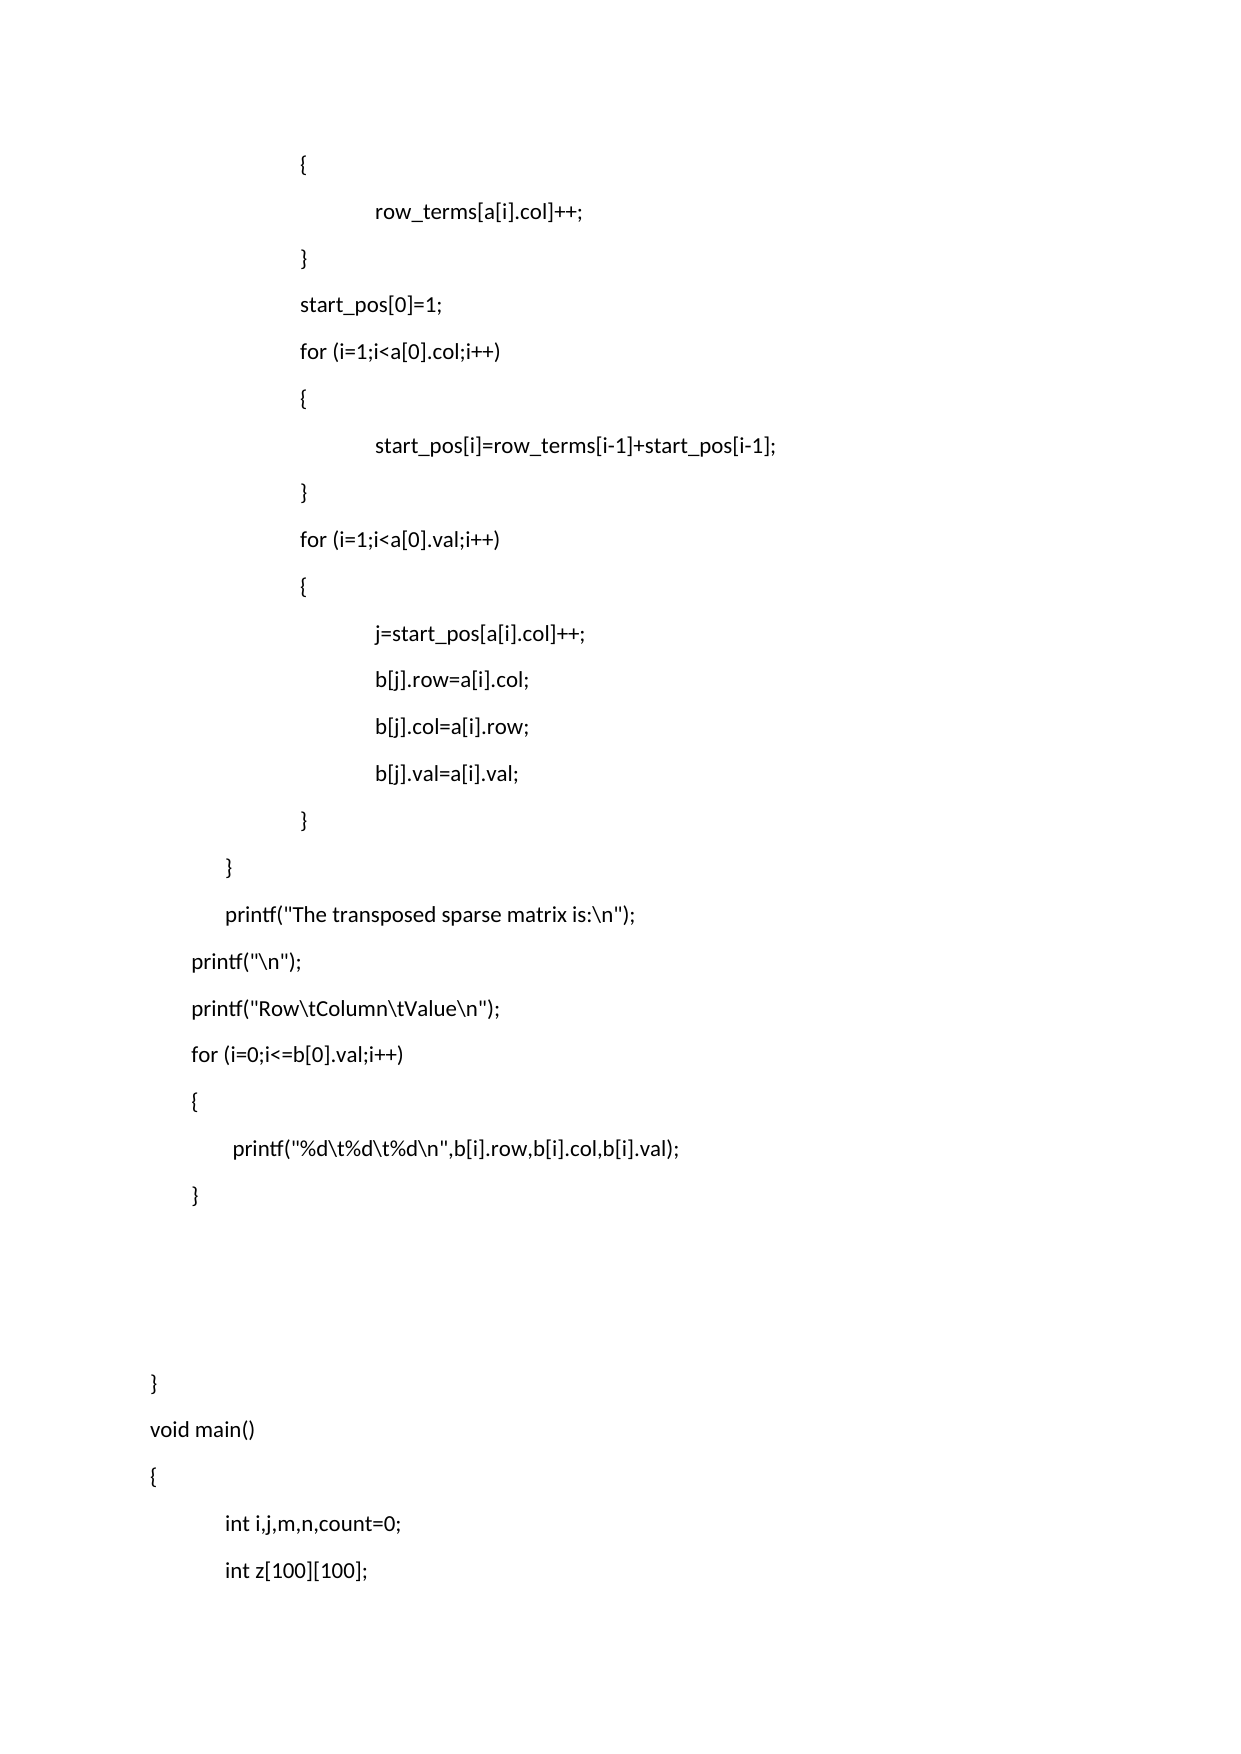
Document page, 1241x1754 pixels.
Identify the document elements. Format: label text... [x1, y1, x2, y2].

text { [150, 384, 1090, 412]
text } [150, 1369, 1090, 1397]
text } [150, 244, 1090, 272]
text { [150, 1087, 1090, 1116]
text for (i=0;i<=b[0].val;i++) [150, 1041, 1090, 1069]
text } [150, 1181, 1090, 1209]
text printf("\n"); [150, 947, 1090, 975]
text printf("%d\t%d\t%d\n",b[i].row,b[i].col,b[i].val); [150, 1134, 1090, 1162]
text row_terms[a[i].col]++; [150, 197, 1090, 225]
text int z[100][100]; [150, 1556, 1090, 1584]
text b[j].row=a[i].col; [150, 666, 1090, 694]
text int i,j,m,n,count=0; [150, 1509, 1090, 1537]
text } [150, 806, 1090, 834]
text } [150, 478, 1090, 506]
text void main() [150, 1416, 1090, 1444]
text for (i=1;i<a[0].val;i++) [150, 525, 1090, 553]
text } [150, 853, 1090, 881]
text printf("The transposed sparse matrix is:\n"); [150, 900, 1090, 928]
text printf("Row\tColumn\tValue\n"); [150, 994, 1090, 1022]
text for (i=1;i<a[0].col;i++) [150, 337, 1090, 366]
text { [150, 1462, 1090, 1491]
text { [150, 150, 1090, 178]
text start_pos[i]=row_terms[i-1]+start_pos[i-1]; [150, 431, 1090, 459]
text b[j].val=a[i].val; [150, 759, 1090, 787]
text { [150, 572, 1090, 600]
text b[j].col=a[i].row; [150, 712, 1090, 741]
text start_pos[0]=1; [150, 291, 1090, 319]
text j=start_pos[a[i].col]++; [150, 619, 1090, 647]
